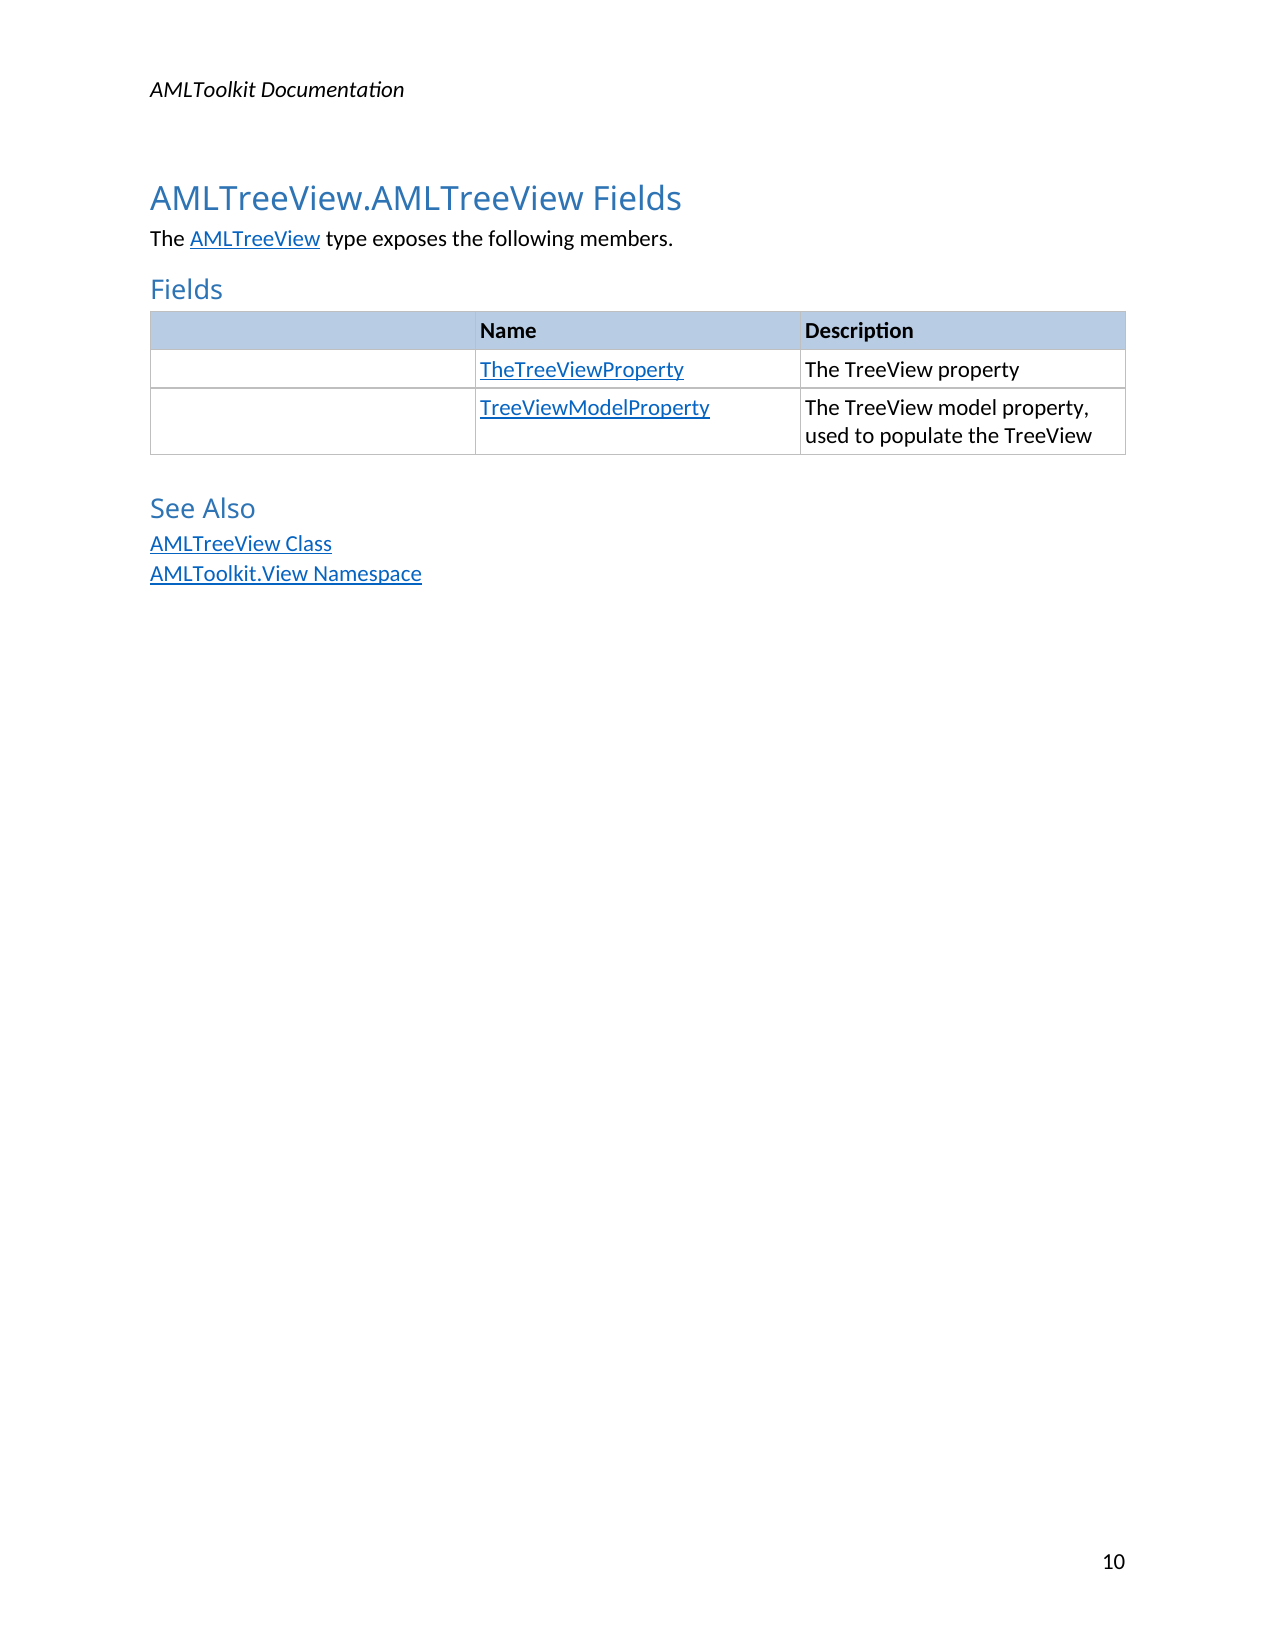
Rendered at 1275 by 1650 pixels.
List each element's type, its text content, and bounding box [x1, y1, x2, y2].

text AMLToolkit.View Namespace [150, 559, 1125, 587]
subtitle See Also [150, 489, 1125, 526]
table_cell TheTreeViewProperty [476, 350, 800, 387]
text The AMLTreeView type exposes the following members. [150, 224, 1125, 252]
table_cell The TreeView property [801, 350, 1125, 387]
subtitle AMLTreeView.AMLTreeView Fields [150, 175, 1125, 220]
text AMLTreeView Class [150, 529, 1125, 557]
table_header Name [476, 312, 800, 349]
subtitle Fields [150, 271, 1125, 308]
table_cell [151, 350, 475, 387]
table_cell TreeViewModelProperty [476, 389, 800, 454]
table_cell The TreeView model property, used to populate the TreeView [801, 389, 1125, 454]
table_header [151, 312, 475, 349]
table_cell [151, 389, 475, 454]
table_header Description [801, 312, 1125, 349]
